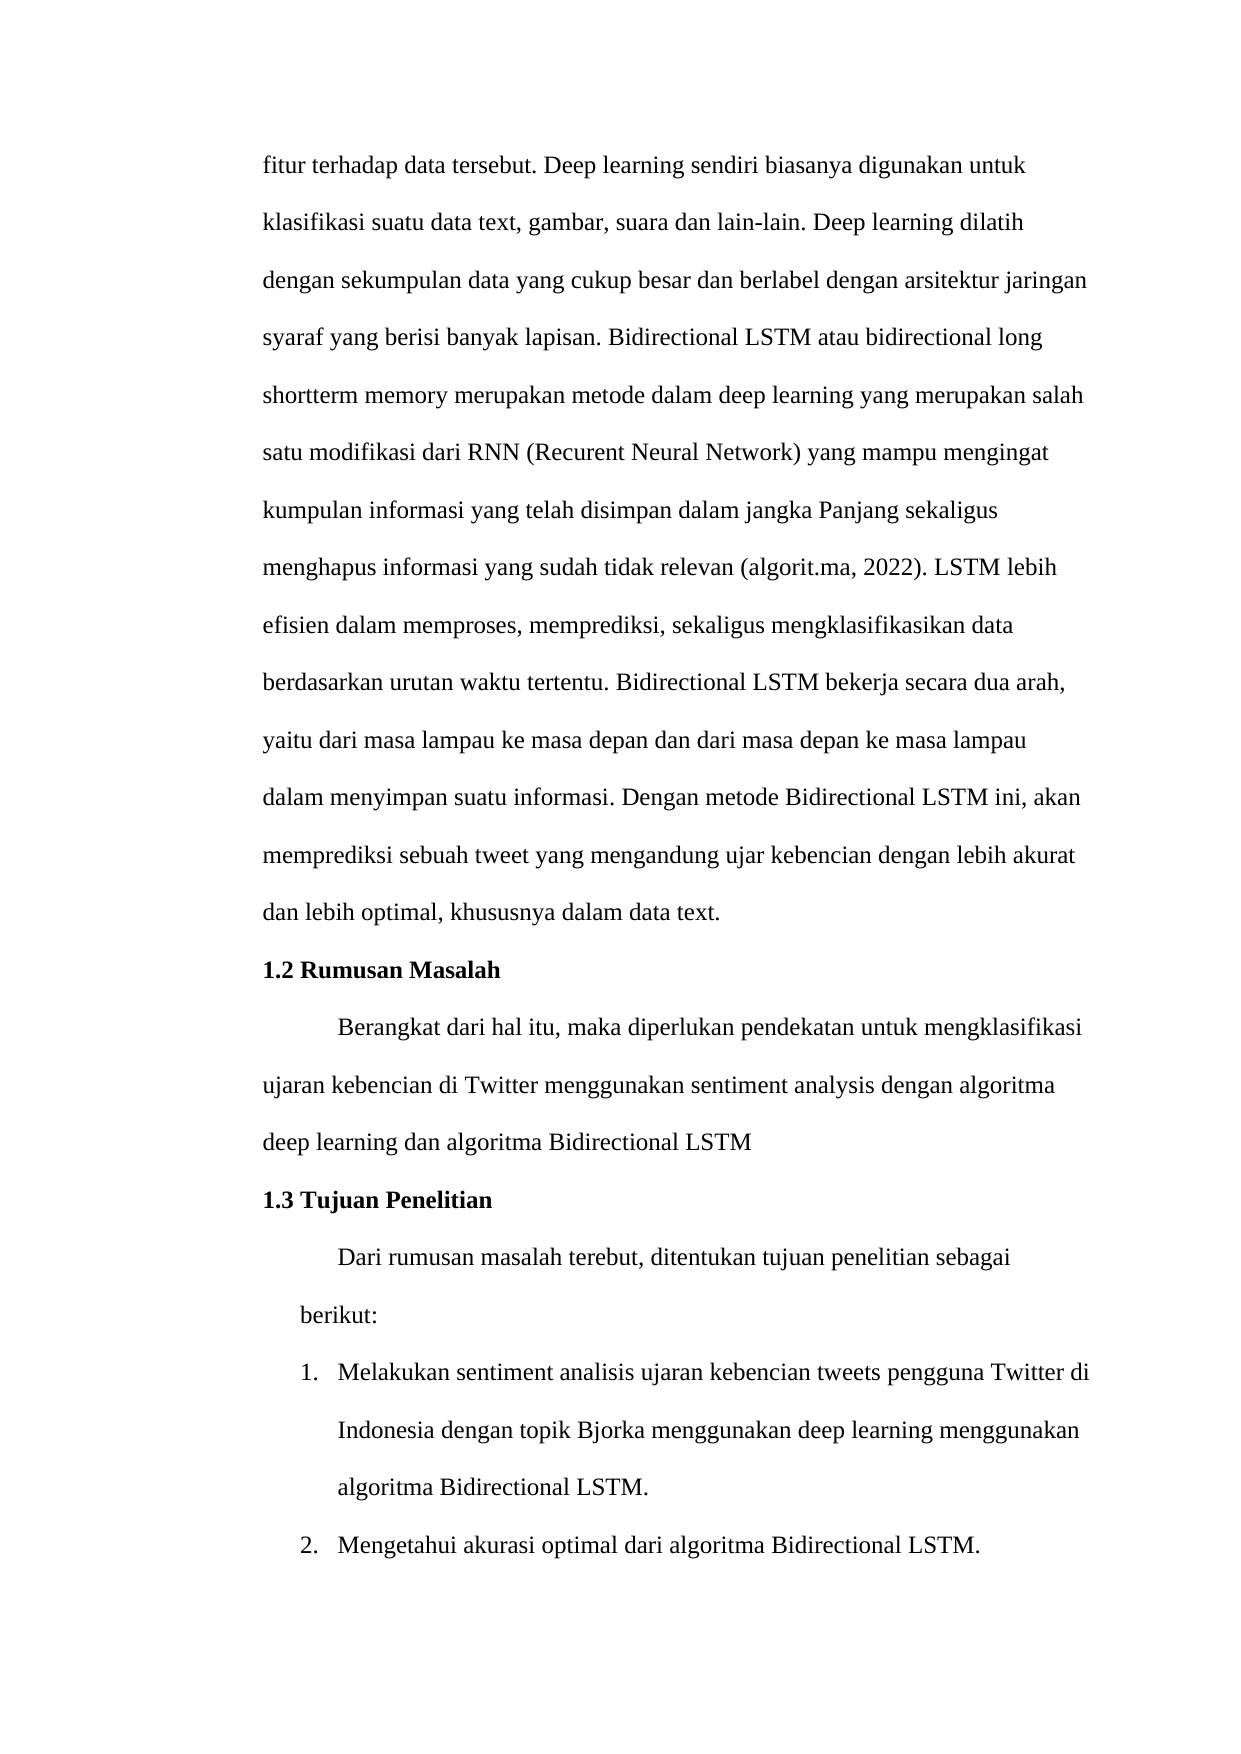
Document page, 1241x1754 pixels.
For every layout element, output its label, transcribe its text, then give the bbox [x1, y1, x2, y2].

list Tujuan Penelitian [262, 1185, 1090, 1214]
list Dari rumusan masalah terebut, ditentukan tujuan penelitian sebagai berikut: [300, 1242, 1090, 1329]
list Rumusan Masalah [262, 955, 1090, 984]
list Melakukan sentiment analisis ujaran kebencian tweets pengguna Twitter di Indonesia dengan topik Bjorka menggunakan deep learning menggunakan algoritma Bidirectional LSTM. [300, 1357, 1090, 1501]
text Berangkat dari hal itu, maka diperlukan pendekatan untuk mengklasifikasi ujaran kebencian di Twitter menggunakan sentiment analysis dengan algoritma deep learning dan algoritma Bidirectional LSTM [262, 1012, 1090, 1156]
list Mengetahui akurasi optimal dari algoritma Bidirectional LSTM. [300, 1530, 1090, 1559]
